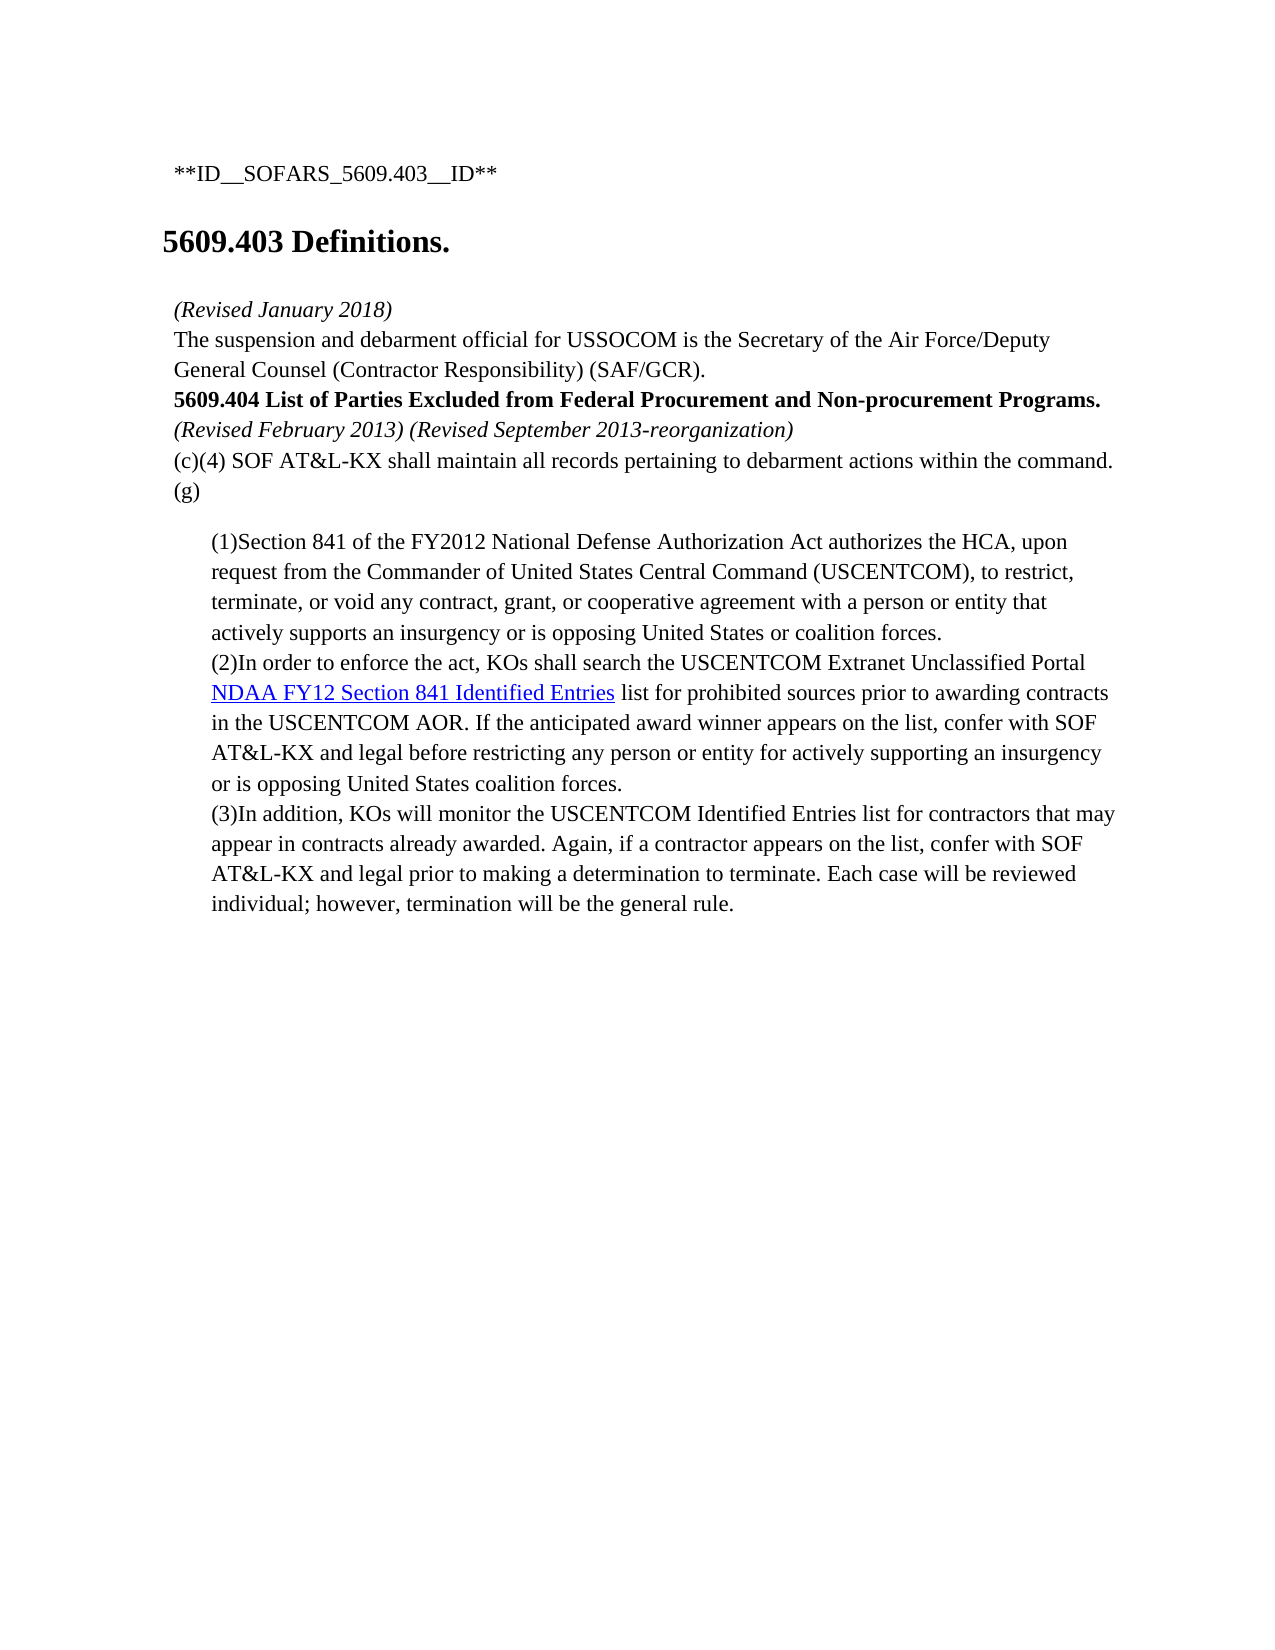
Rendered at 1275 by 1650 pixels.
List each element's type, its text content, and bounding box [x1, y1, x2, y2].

text (g) [163, 466, 1135, 514]
text (Revised February 2013) (Revised September 2013-reorganization) [163, 406, 1135, 436]
text (3)In addition, KOs will monitor the USCENTCOM Identified Entries list for contractors that may appear in contracts already awarded. Again, if a contractor appears on the list, confer with SOF AT&L-KX and legal prior to making a determination to terminate. Each case will be reviewed individual; however, termination will be the general rule. [201, 789, 1135, 927]
text The suspension and debarment official for USSOCOM is the Secretary of the Air Force/Deputy General Counsel (Contractor Responsibility) (SAF/GCR). [163, 315, 1135, 376]
text (2)In order to enforce the act, KOs shall search the USCENTCOM Extranet Unclassified Portal NDAA FY12 Section 841 Identified Entries list for prohibited sources prior to awarding contracts in the USCENTCOM AOR. If the anticipated award winner appears on the list, confer with SOF AT&L-KX and legal before restricting any person or entity for actively supporting an insurgency or is opposing United States coalition forces. [201, 638, 1135, 789]
text (1)Section 841 of the FY2012 National Defense Authorization Act authorizes the HCA, upon request from the Commander of United States Central Command (USCENTCOM), to restrict, terminate, or void any contract, grant, or cooperative agreement with a person or entity that actively supports an insurgency or is opposing United States or coalition forces. [201, 517, 1135, 638]
subtitle 5609.403 Definitions. [162, 222, 1125, 259]
text (Revised January 2018) [163, 285, 1135, 315]
text (c)(4) SOF AT&L-KX shall maintain all records pertaining to debarment actions within the command. [163, 436, 1135, 466]
text **ID__SOFARS_5609.403__ID** [163, 150, 1135, 197]
text 5609.404 List of Parties Excluded from Federal Procurement and Non-procurement Programs. [163, 376, 1135, 406]
